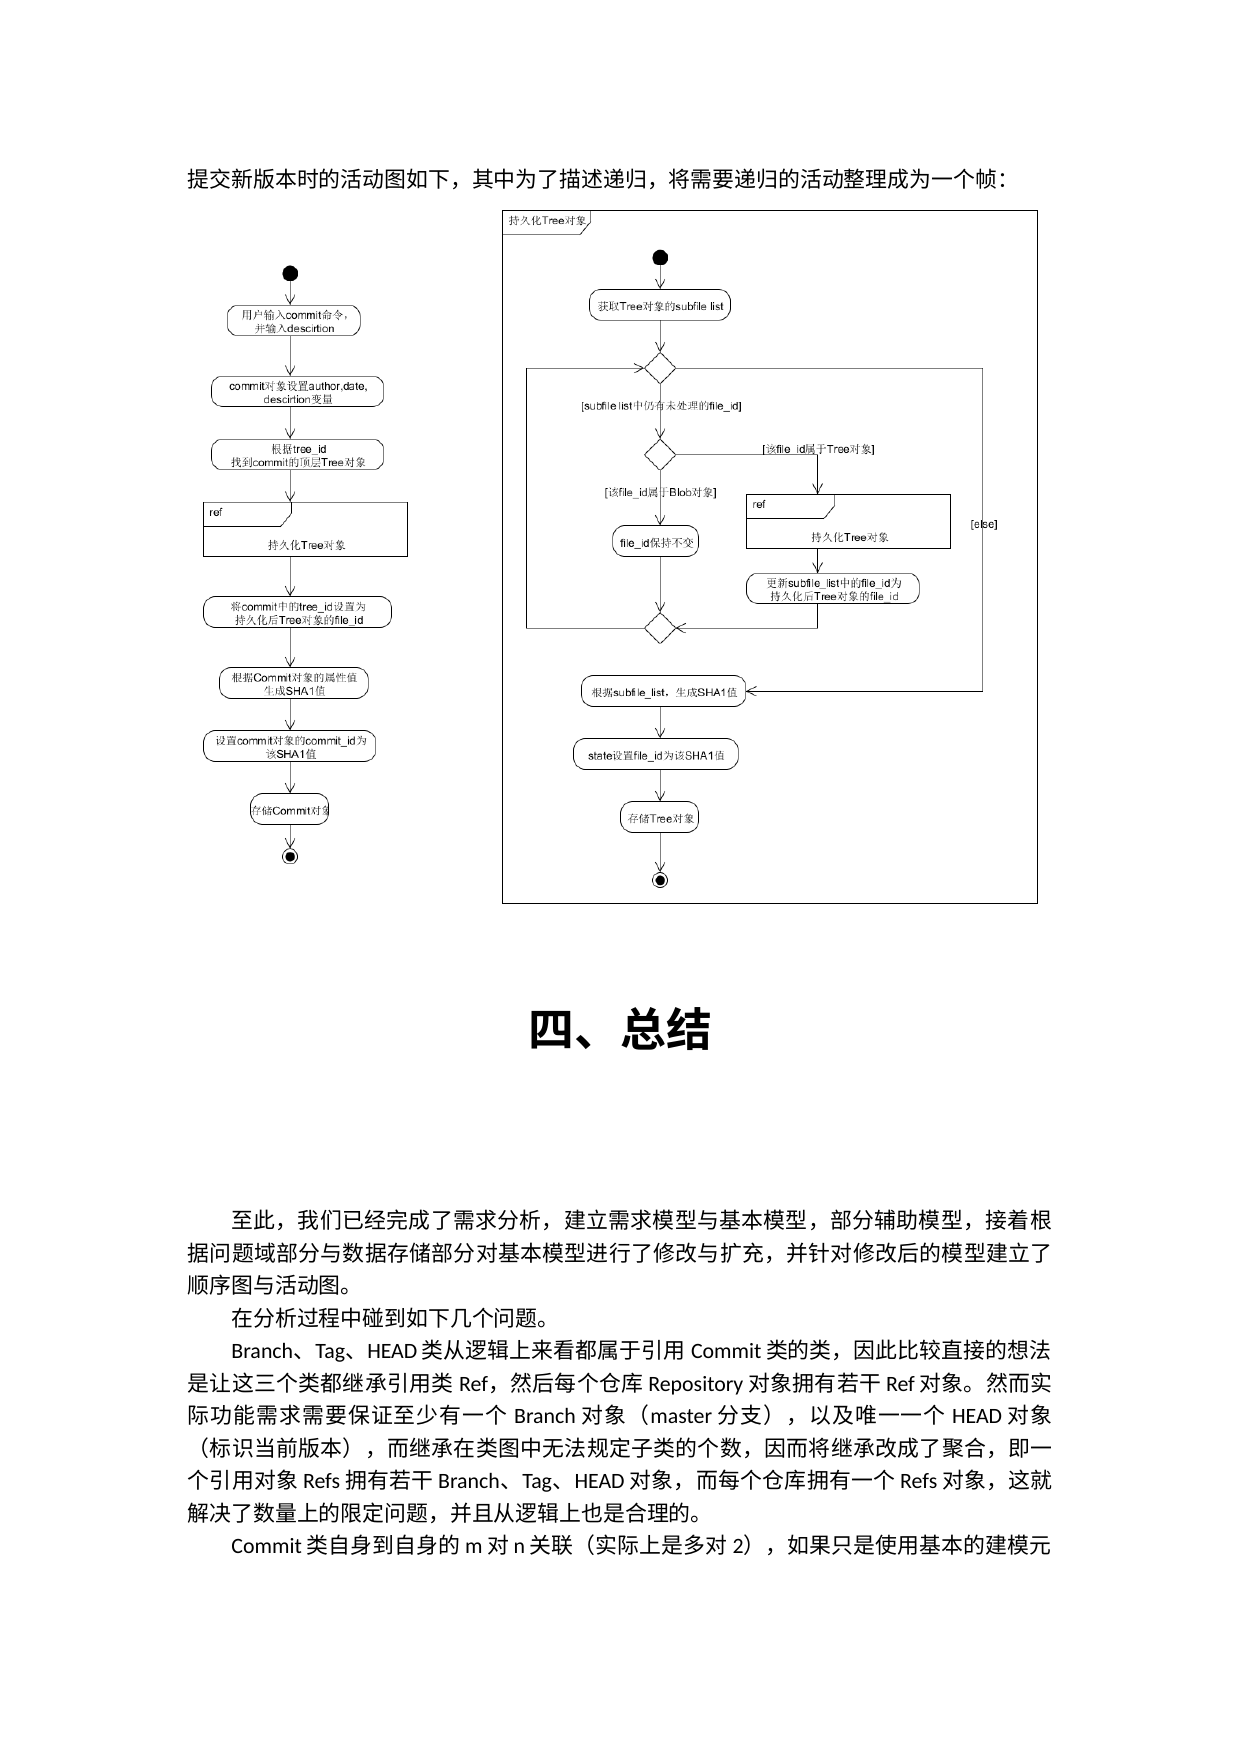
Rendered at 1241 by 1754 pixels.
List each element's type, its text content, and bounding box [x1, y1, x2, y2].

text 在分析过程中碰到如下几个问题。 [187, 1300, 1053, 1333]
text 提交新版本时的活动图如下，其中为了描述递归，将需要递归的活动整理成为一个帧： [187, 162, 1053, 194]
picture [187, 194, 1053, 919]
text Branch、Tag、HEAD类从逻辑上来看都属于引用Commit类的类，因此比较直接的想法是让这三个类都继承引用类Ref，然后每个仓库Repository对象拥有若干Ref对象。然而实际功能需求需要保证至少有一个Branch对象（master分支），以及唯一一个HEAD对象（标识当前版本），而继承在类图中无法规定子类的个数，因而将继承改成了聚合，即一个引用对象Refs拥有若干Branch、Tag、HEAD对象，而每个仓库拥有一个Refs对象，这就解决了数量上的限定问题，并且从逻辑上也是合理的。 [187, 1333, 1053, 1528]
text 至此，我们已经完成了需求分析，建立需求模型与基本模型，部分辅助模型，接着根据问题域部分与数据存储部分对基本模型进行了修改与扩充，并针对修改后的模型建立了顺序图与活动图。 [187, 1203, 1053, 1300]
subtitle 四、总结 [187, 977, 1053, 1075]
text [187, 1528, 1053, 1560]
